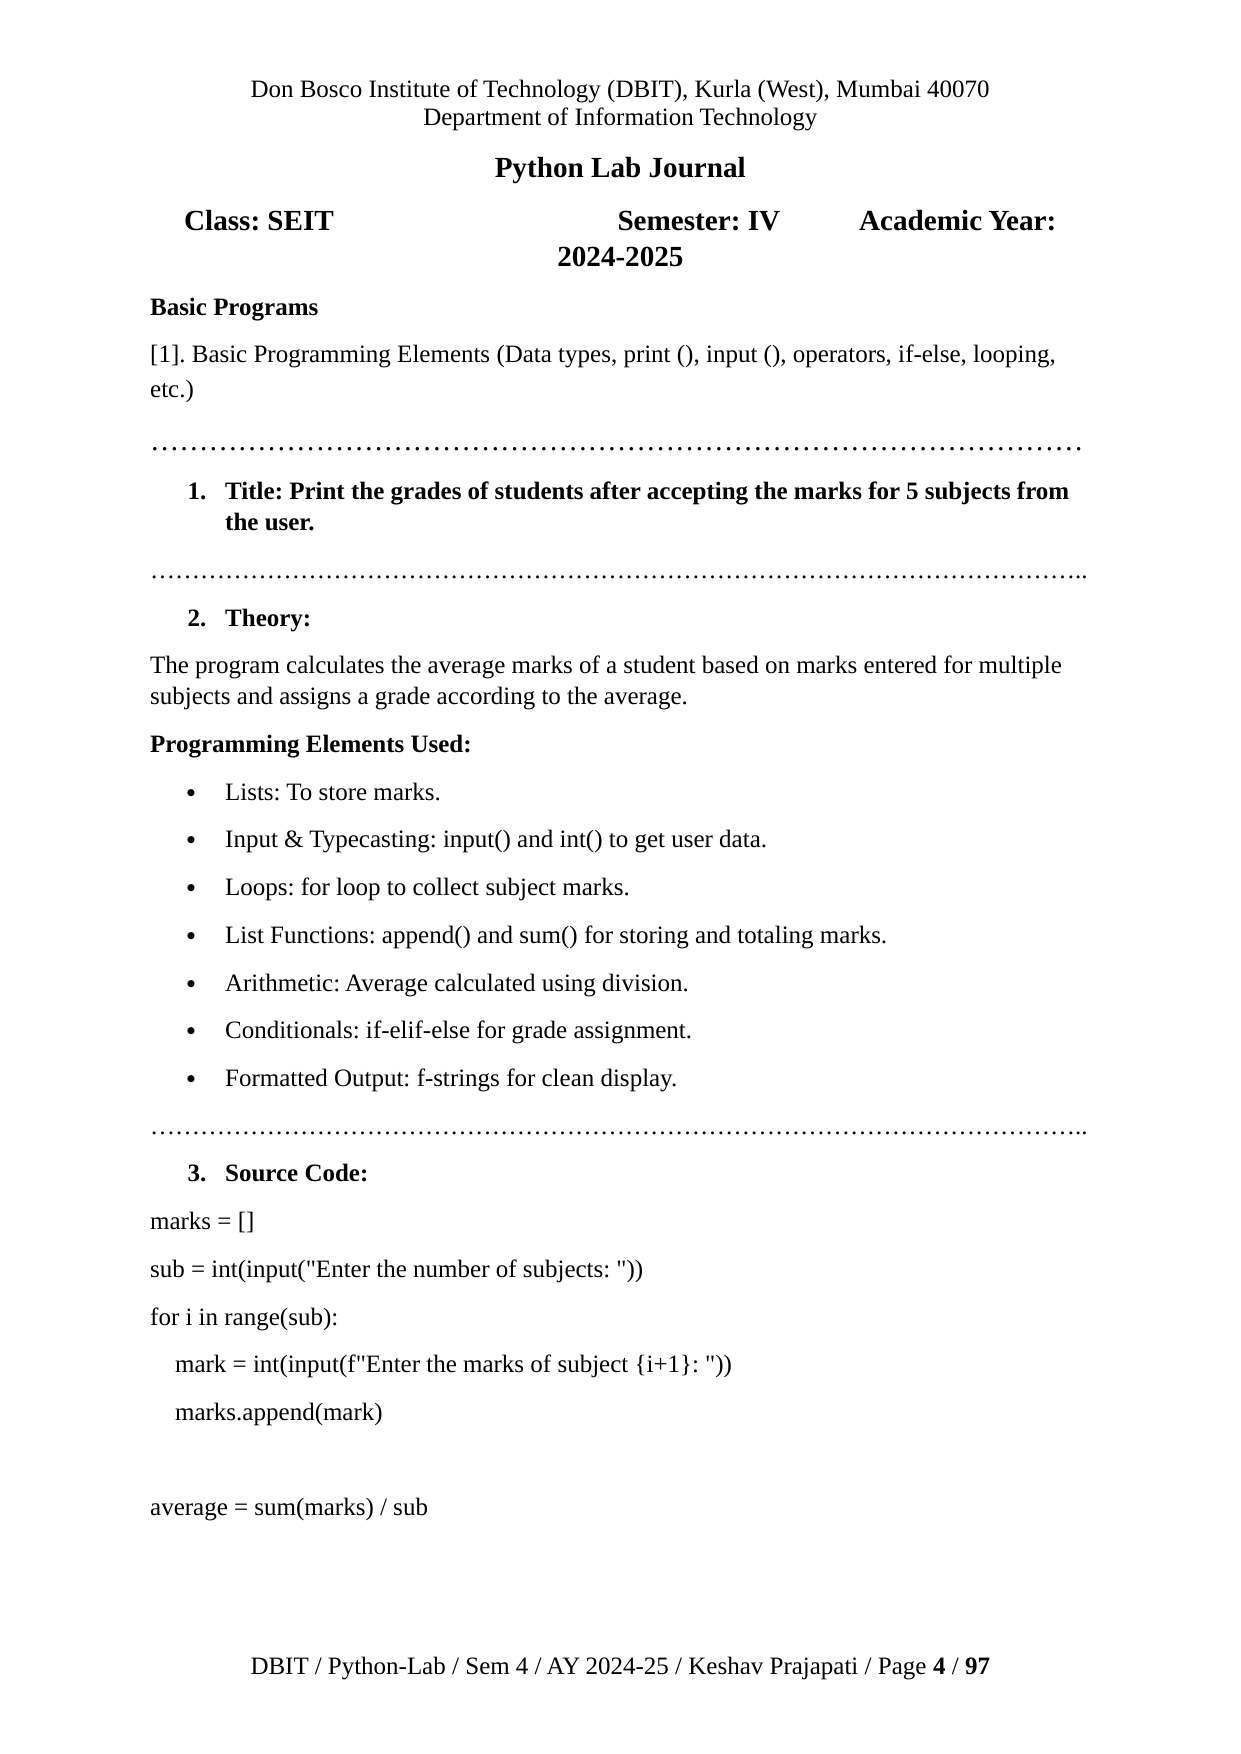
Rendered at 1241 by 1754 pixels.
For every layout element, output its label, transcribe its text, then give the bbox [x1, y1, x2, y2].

list Conditionals: if-elif-else for grade assignment. [187, 1015, 1090, 1044]
text Class: SEIT Semester: IV Academic Year: 2024-2025 [150, 203, 1090, 272]
text for i in range(sub): [150, 1302, 1090, 1330]
text marks = [] [150, 1206, 1090, 1235]
list List Functions: append() and sum() for storing and totaling marks. [187, 920, 1090, 949]
list Input & Typecasting: input() and int() to get user data. [187, 824, 1090, 853]
text ………………………………………………………………………………………………….. [150, 555, 1090, 584]
text marks.append(mark) [150, 1397, 1090, 1426]
list Formatted Output: f-strings for clean display. [187, 1063, 1090, 1092]
list Title: Print the grades of students after accepting the marks for 5 subjects from the user. [187, 476, 1090, 536]
text The program calculates the average marks of a student based on marks entered for multiple subjects and assigns a grade according to the average. [150, 650, 1090, 710]
text Python Lab Journal [150, 150, 1090, 183]
list Lists: To store marks. [187, 777, 1090, 806]
text mark = int(input(f"Enter the marks of subject {i+1}: ")) [150, 1349, 1090, 1378]
text average = sum(marks) / sub [150, 1492, 1090, 1521]
list Theory: [187, 603, 1090, 631]
text sub = int(input("Enter the number of subjects: ")) [150, 1254, 1090, 1283]
text …………………………………………………………………………………… [150, 423, 1090, 457]
text Programming Elements Used: [150, 729, 1090, 758]
text [1]. Basic Programming Elements (Data types, print (), input (), operators, if-else, looping, etc.) [150, 339, 1090, 404]
list Arithmetic: Average calculated using division. [187, 968, 1090, 996]
text Basic Programs [150, 292, 1090, 321]
list Loops: for loop to collect subject marks. [187, 872, 1090, 901]
text ………………………………………………………………………………………………….. [150, 1111, 1090, 1139]
list Source Code: [187, 1158, 1090, 1187]
